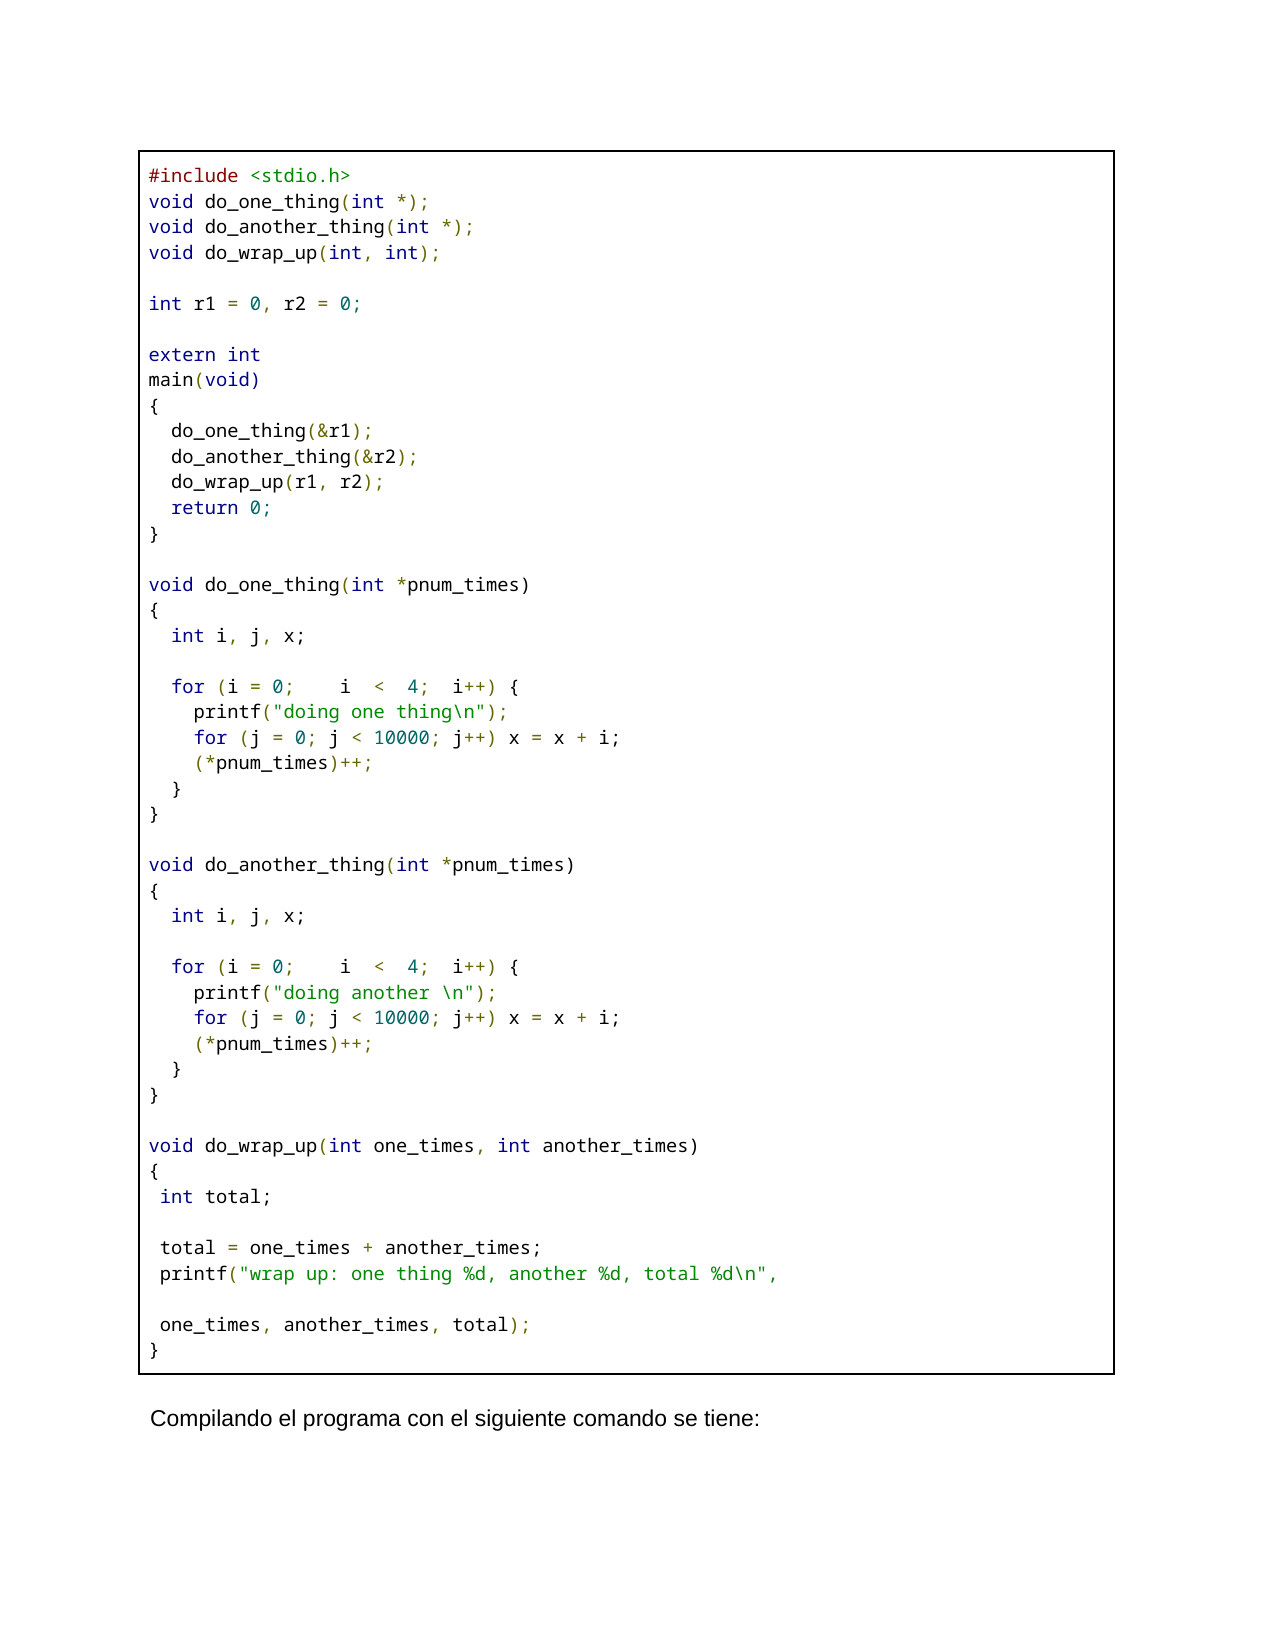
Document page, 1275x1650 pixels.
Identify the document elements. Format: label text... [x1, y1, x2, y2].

table_header #include <stdio.h> void do_one_thing(int *); void do_another_thing(int *); void do_wrap_up(int, int); int r1 = 0, r2 = 0; extern int main(void) { do_one_thing(&r1); do_another_thing(&r2); do_wrap_up(r1, r2); return 0; } void do_one_thing(int *pnum_times) { int i, j, x; for (i = 0; i < 4; i++) { printf("doing one thing\n"); for (j = 0; j < 10000; j++) x = x + i; (*pnum_times)++; } } void do_another_thing(int *pnum_times) { int i, j, x; for (i = 0; i < 4; i++) { printf("doing another \n"); for (j = 0; j < 10000; j++) x = x + i; (*pnum_times)++; } } void do_wrap_up(int one_times, int another_times) { int total; total = one_times + another_times; printf("wrap up: one thing %d, another %d, total %d\n", one_times, another_times, total); } [140, 152, 1113, 1372]
text Compilando el programa con el siguiente comando se tiene: [150, 1405, 1125, 1431]
